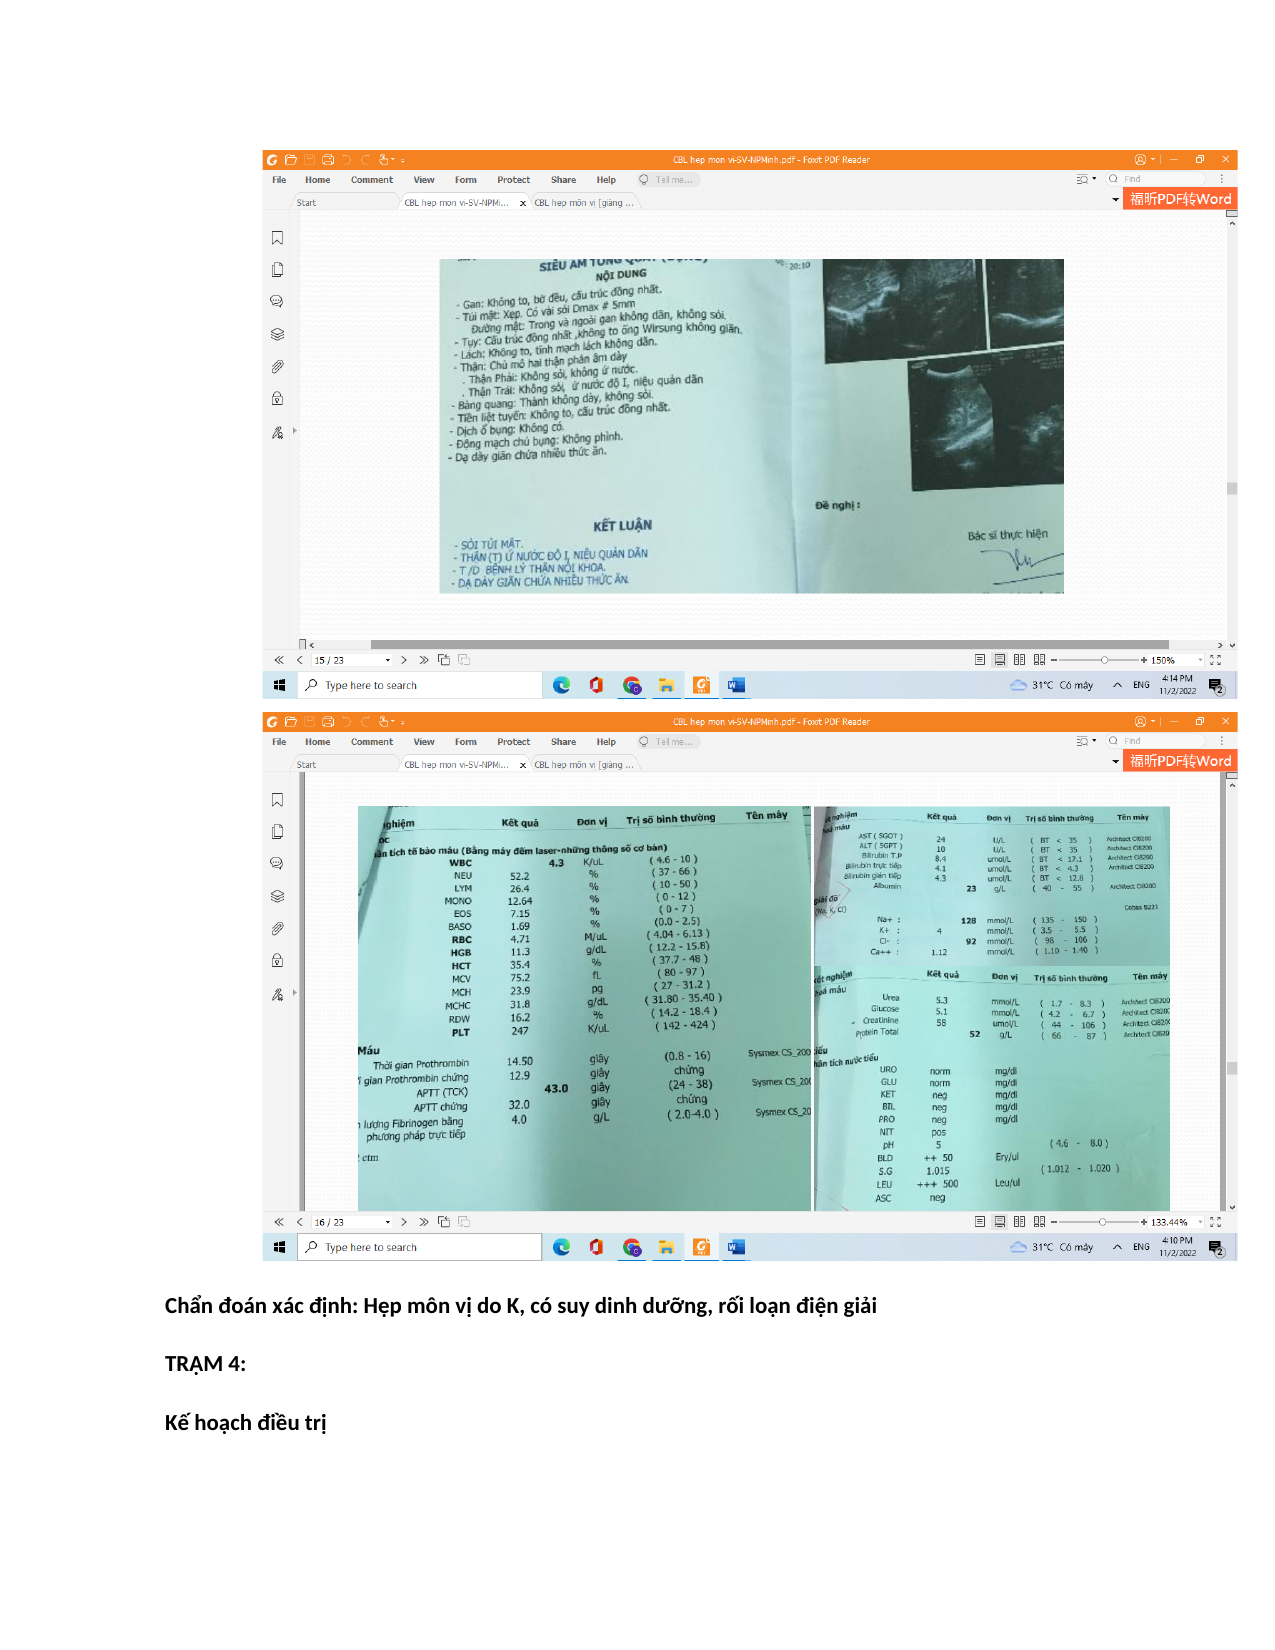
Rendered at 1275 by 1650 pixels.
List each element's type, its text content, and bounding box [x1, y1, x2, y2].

picture [262, 150, 1238, 699]
picture [262, 712, 1238, 1261]
text Kế hoạch điều trị [165, 1408, 1125, 1436]
text TRẠM 4: [165, 1349, 1125, 1377]
text Chẩn đoán xác định: Hẹp môn vị do K, có suy dinh dưỡng, rối loạn điện giải [165, 1291, 1125, 1319]
